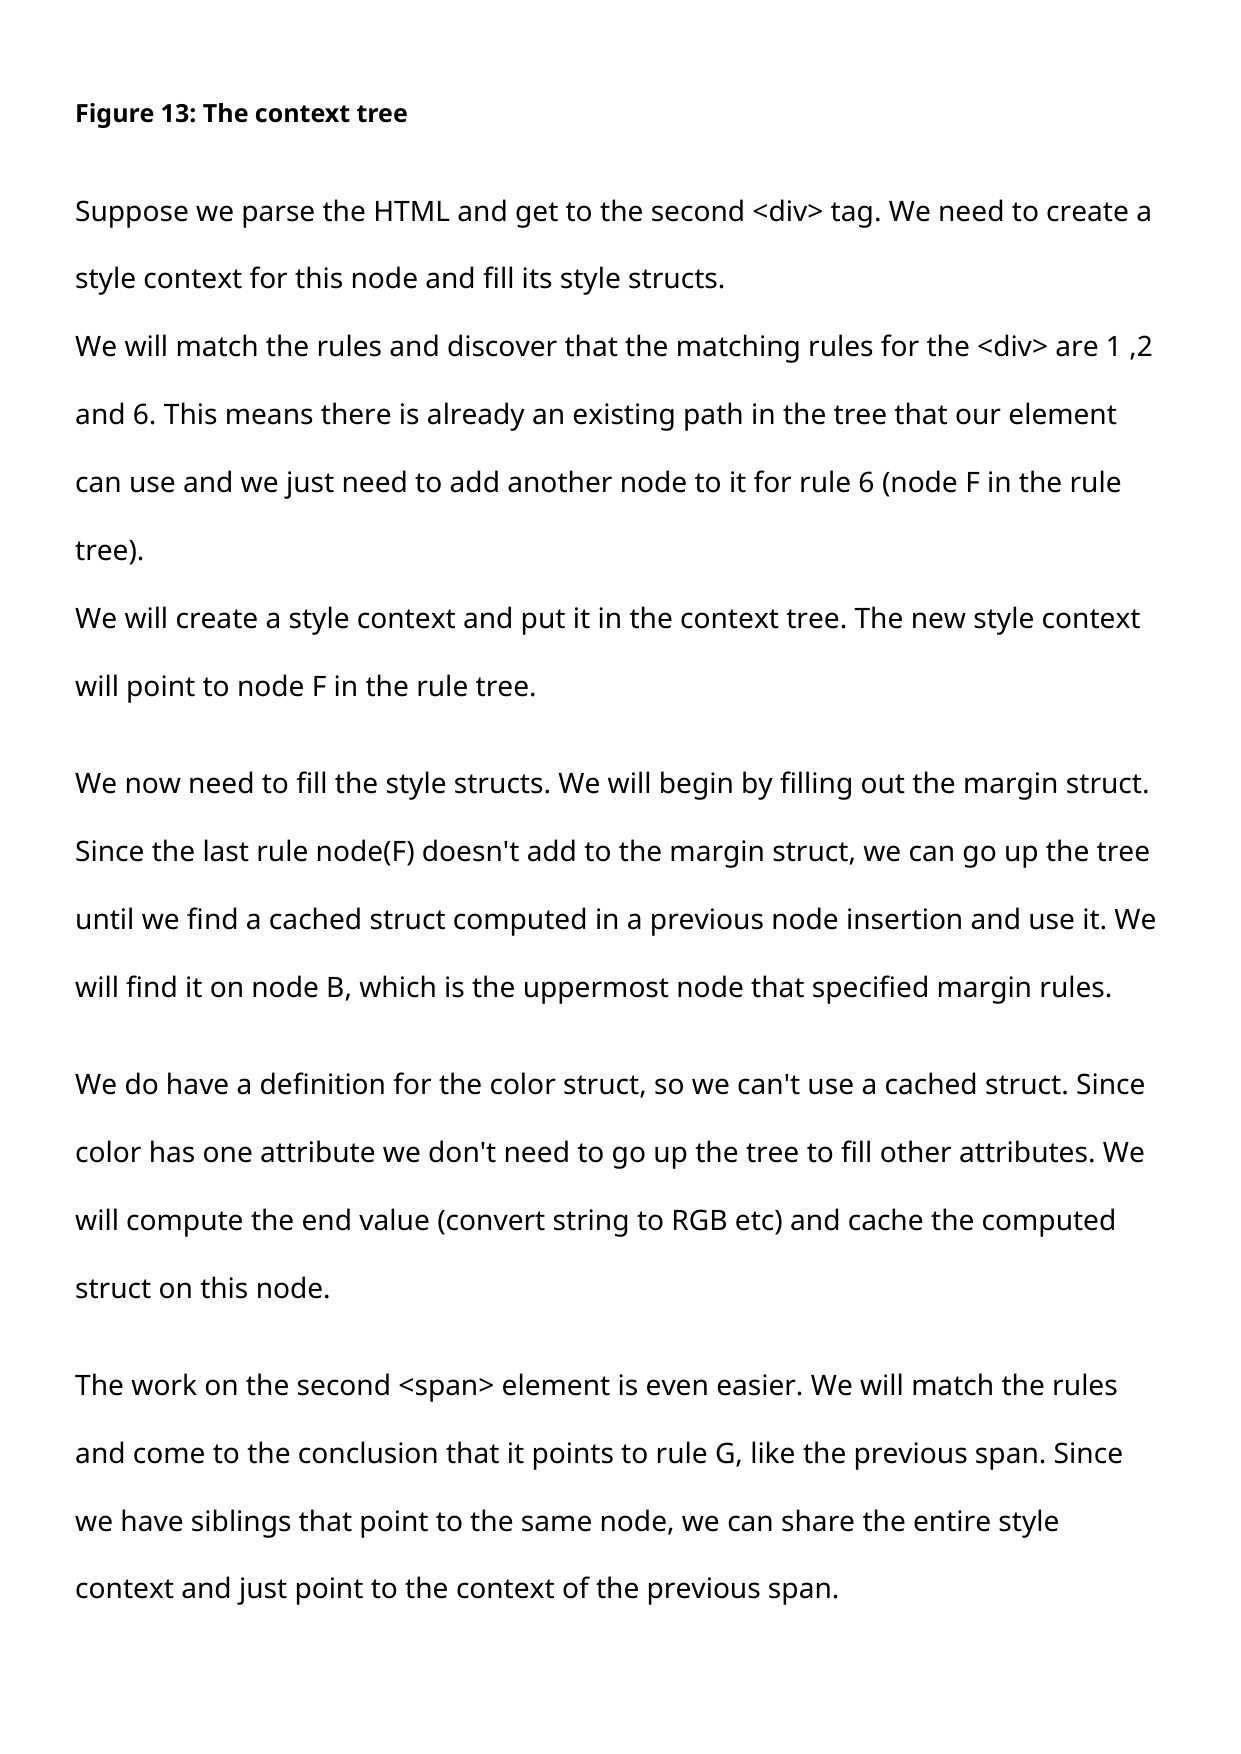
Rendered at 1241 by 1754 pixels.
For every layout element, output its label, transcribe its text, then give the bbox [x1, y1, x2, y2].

text Suppose we parse the HTML and get to the second <div> tag. We need to create a style context for this node and fill its style structs. We will match the rules and discover that the matching rules for the <div> are 1 ,2 and 6. This means there is already an existing path in the tree that our element can use and we just need to add another node to it for rule 6 (node F in the rule tree). We will create a style context and put it in the context tree. The new style context will point to node F in the rule tree. [75, 176, 1165, 719]
text The work on the second <span> element is even easier. We will match the rules and come to the conclusion that it points to rule G, like the previous span. Since we have siblings that point to the same node, we can share the entire style context and just point to the context of the previous span. [75, 1350, 1165, 1622]
text We now need to fill the style structs. We will begin by filling out the margin struct. Since the last rule node(F) doesn't add to the margin struct, we can go up the tree until we find a cached struct computed in a previous node insertion and use it. We will find it on node B, which is the uppermost node that specified margin rules. [75, 748, 1165, 1020]
text We do have a definition for the color struct, so we can't use a cached struct. Since color has one attribute we don't need to go up the tree to fill other attributes. We will compute the end value (convert string to RGB etc) and cache the computed struct on this node. [75, 1049, 1165, 1321]
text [75, 79, 1165, 147]
